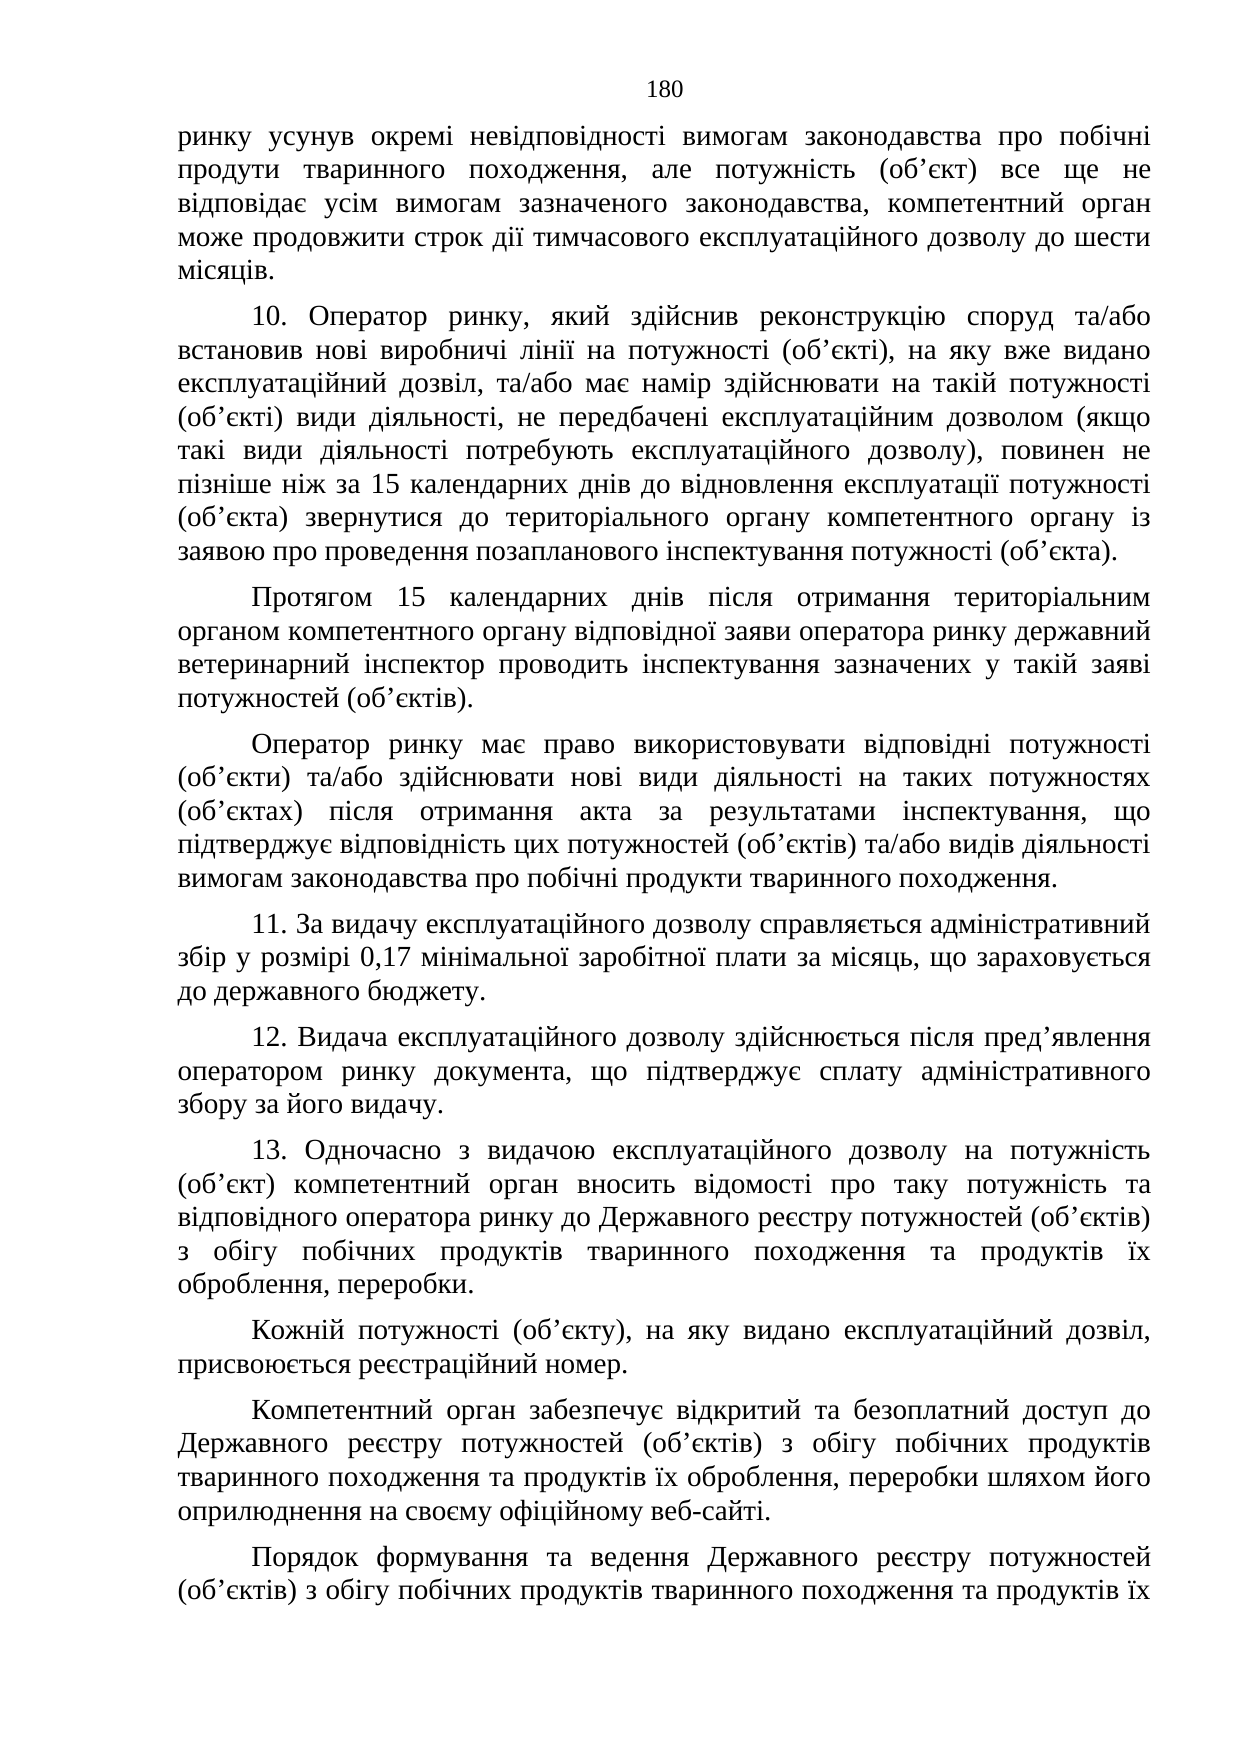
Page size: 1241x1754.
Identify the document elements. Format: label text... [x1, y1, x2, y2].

text 10. Оператор ринку, який здійснив реконструкцію споруд та/або встановив нові виробничі лінії на потужності (об’єкті), на яку вже видано експлуатаційний дозвіл, та/або має намір здійснювати на такій потужності (об’єкті) види діяльності, не передбачені експлуатаційним дозволом (якщо такі види діяльності потребують експлуатаційного дозволу), повинен не пізніше ніж за 15 календарних днів до відновлення експлуатації потужності (об’єкта) звернутися до територіального органу компетентного органу із заявою про проведення позапланового інспектування потужності (об’єкта). [177, 298, 1152, 567]
text Оператор ринку має право використовувати відповідні потужності (об’єкти) та/або здійснювати нові види діяльності на таких потужностях (об’єктах) після отримання акта за результатами інспектування, що підтверджує відповідність цих потужностей (об’єктів) та/або видів діяльності вимогам законодавства про побічні продукти тваринного походження. [177, 726, 1152, 893]
text 13. Одночасно з видачою експлуатаційного дозволу на потужність (об’єкт) компетентний орган вносить відомості про таку потужність та відповідного оператора ринку до Державного реєстру потужностей (об’єктів) з обігу побічних продуктів тваринного походження та продуктів їх оброблення, переробки. [177, 1132, 1152, 1300]
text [177, 1539, 1152, 1606]
text 12. Видача експлуатаційного дозволу здійснюється після пред’явлення оператором ринку документа, що підтверджує сплату адміністративного збору за його видачу. [177, 1019, 1152, 1120]
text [177, 118, 1152, 286]
text Протягом 15 календарних днів після отримання територіальним органом компетентного органу відповідної заяви оператора ринку державний ветеринарний інспектор проводить інспектування зазначених у такій заяві потужностей (об’єктів). [177, 579, 1152, 713]
text Компетентний орган забезпечує відкритий та безоплатний доступ до Державного реєстру потужностей (об’єктів) з обігу побічних продуктів тваринного походження та продуктів їх оброблення, переробки шляхом його оприлюднення на своєму офіційному веб-сайті. [177, 1392, 1152, 1526]
text Кожній потужності (об’єкту), на яку видано експлуатаційний дозвіл, присвоюється реєстраційний номер. [177, 1312, 1152, 1379]
text 11. За видачу експлуатаційного дозволу справляється адміністративний збір у розмірі 0,17 мінімальної заробітної плати за місяць, що зараховується до державного бюджету. [177, 906, 1152, 1007]
